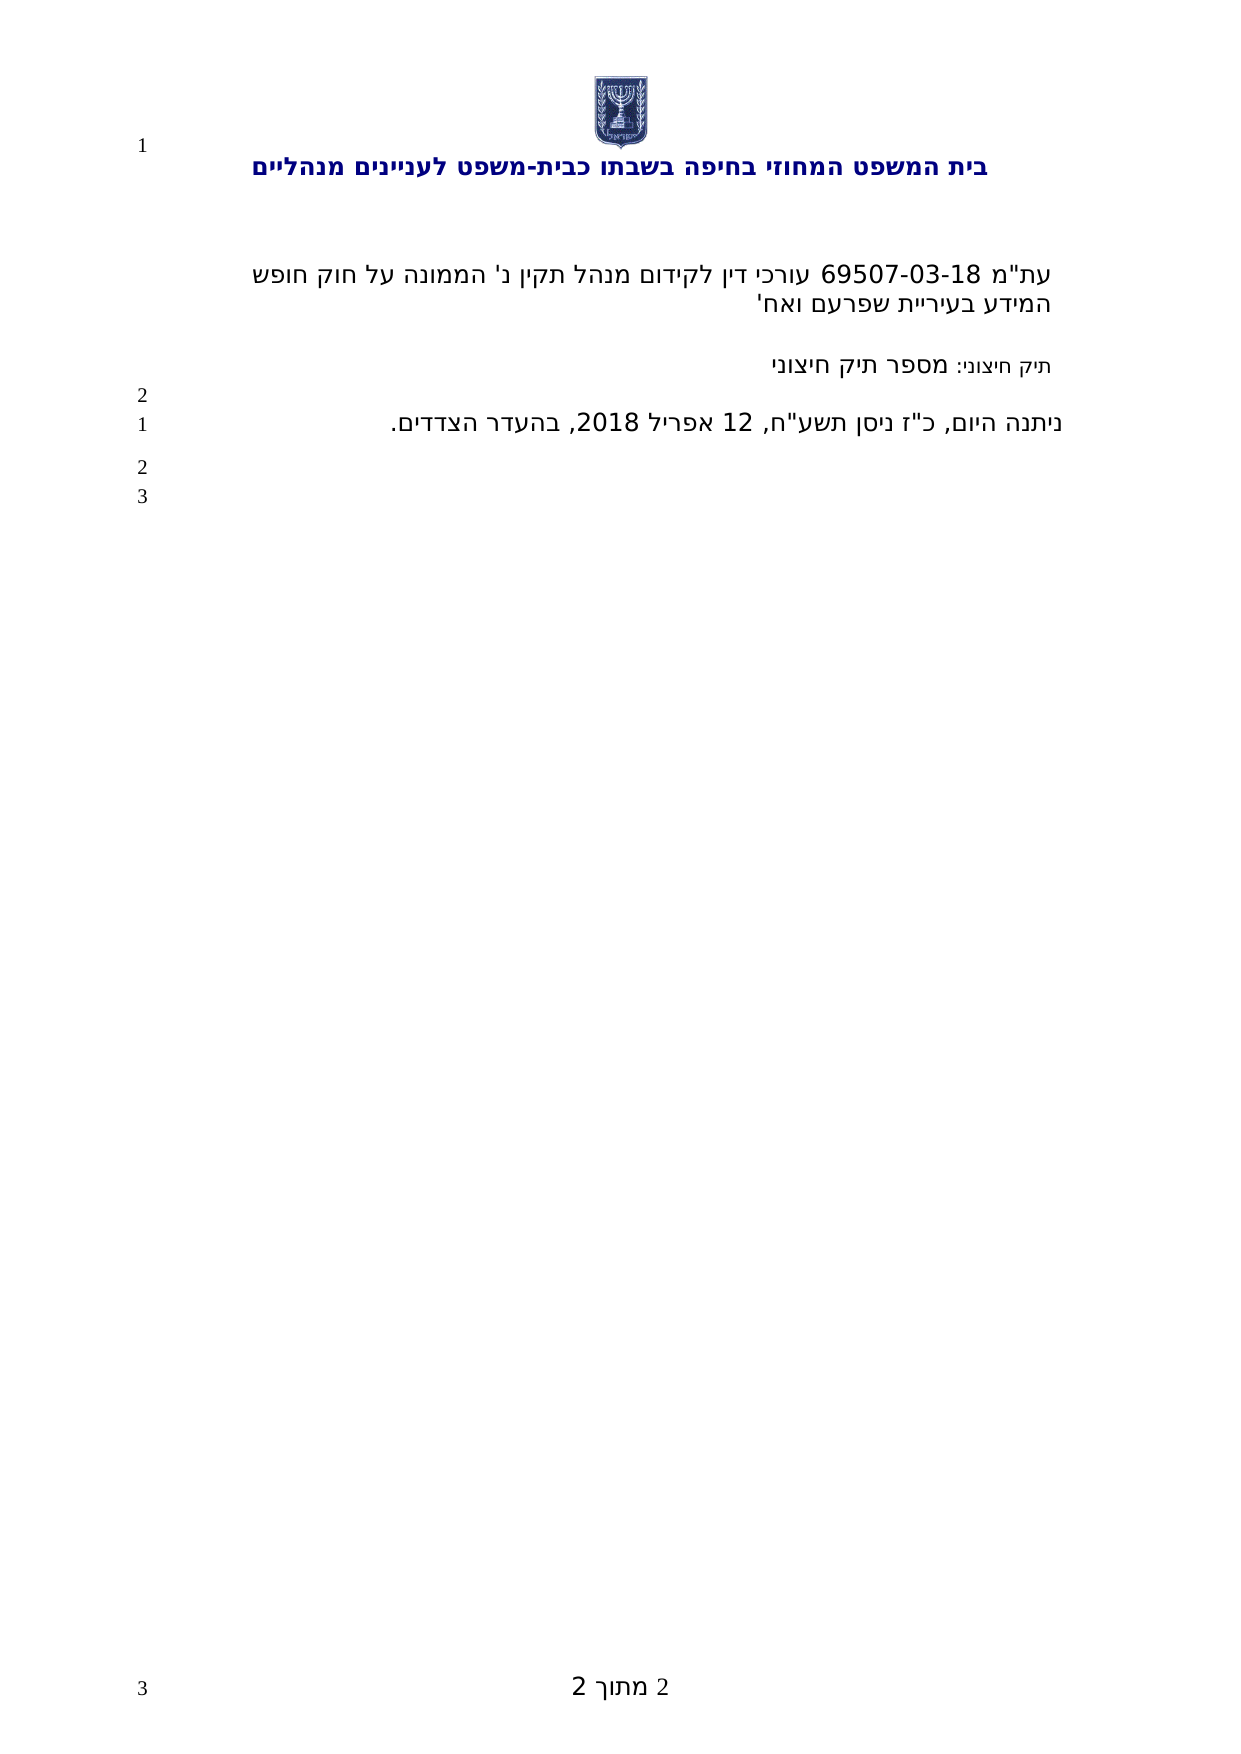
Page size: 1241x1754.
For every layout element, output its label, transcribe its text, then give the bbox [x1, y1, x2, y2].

text ניתנה היום, , , בהעדר הצדדים. [177, 408, 1063, 437]
picture [589, 75, 651, 152]
